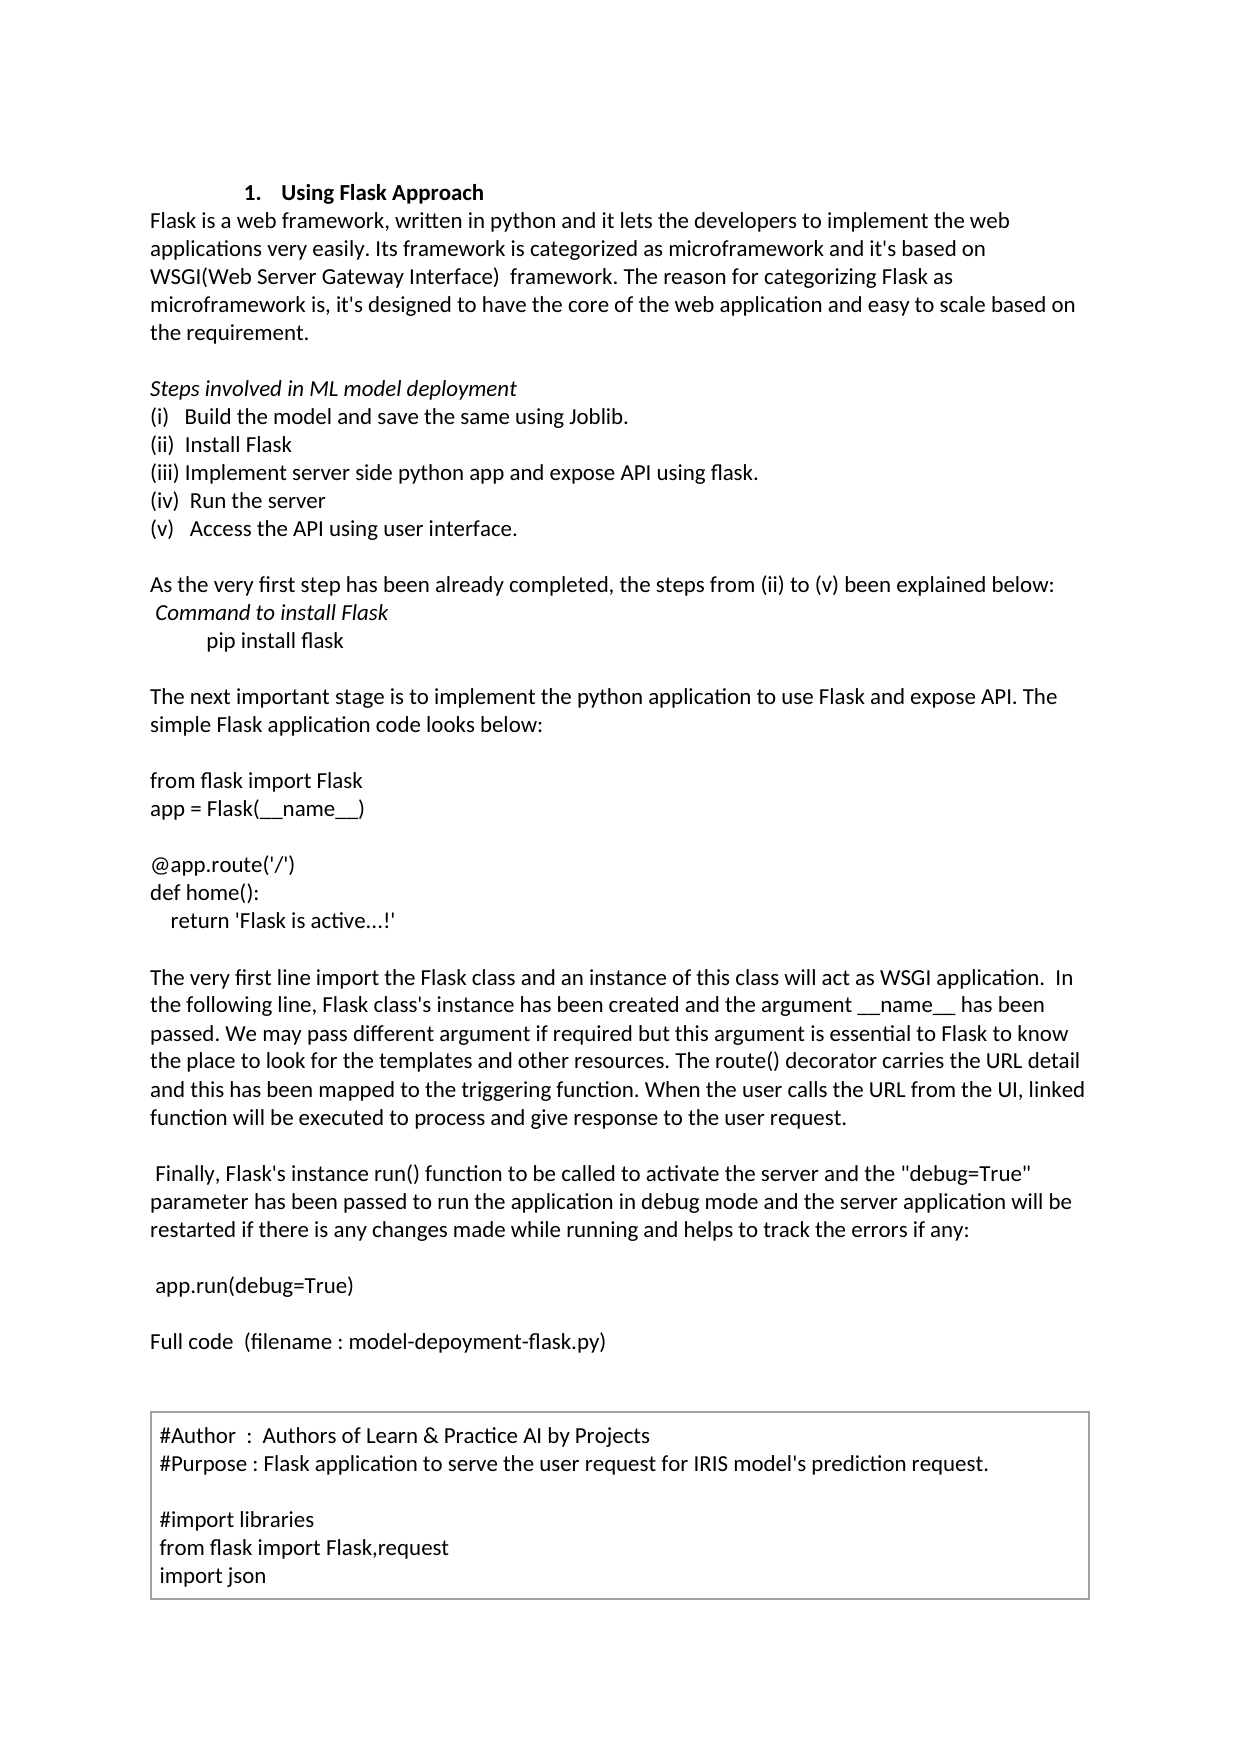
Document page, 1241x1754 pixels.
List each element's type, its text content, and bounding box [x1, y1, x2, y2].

text Finally, Flask's instance run() function to be called to activate the server and the "debug=True" parameter has been passed to run the application in debug mode and the server application will be restarted if there is any changes made while running and helps to track the errors if any: [150, 1159, 1090, 1243]
text def home(): [150, 878, 1090, 907]
text (v) Access the API using user interface. [150, 514, 1090, 542]
list Using Flask Approach [244, 178, 1090, 206]
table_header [152, 1413, 1088, 1598]
text pip install flask [206, 626, 1090, 654]
text Full code (filename : model-depoyment-flask.py) [150, 1327, 1090, 1355]
text Flask is a web framework, written in python and it lets the developers to implement the web applications very easily. Its framework is categorized as microframework and it's based on WSGI(Web Server Gateway Interface) framework. The reason for categorizing Flask as microframework is, it's designed to have the core of the web application and easy to scale based on the requirement. [150, 206, 1090, 346]
text As the very first step has been already completed, the steps from (ii) to (v) been explained below: [150, 570, 1090, 598]
text from flask import Flask [150, 766, 1090, 794]
text app = Flask(__name__) [150, 794, 1090, 822]
text (i) Build the model and save the same using Joblib. [150, 402, 1090, 430]
text (iv) Run the server [150, 486, 1090, 514]
text Steps involved in ML model deployment [150, 374, 1090, 402]
text @app.route('/') [150, 851, 1090, 878]
text (ii) Install Flask [150, 430, 1090, 458]
text The next important stage is to implement the python application to use Flask and expose API. The simple Flask application code looks below: [150, 682, 1090, 738]
text app.run(debug=True) [150, 1271, 1090, 1299]
text (iii) Implement server side python app and expose API using flask. [150, 458, 1090, 486]
text The very first line import the Flask class and an instance of this class will act as WSGI application. In the following line, Flask class's instance has been created and the argument __name__ has been passed. We may pass different argument if required but this argument is essential to Flask to know the place to look for the templates and other resources. The route() decorator carries the URL detail and this has been mapped to the triggering function. When the user calls the URL from the UI, linked function will be executed to process and give response to the user request. [150, 963, 1090, 1131]
text Command to install Flask [150, 598, 1090, 626]
text return 'Flask is active...!' [150, 907, 1090, 934]
